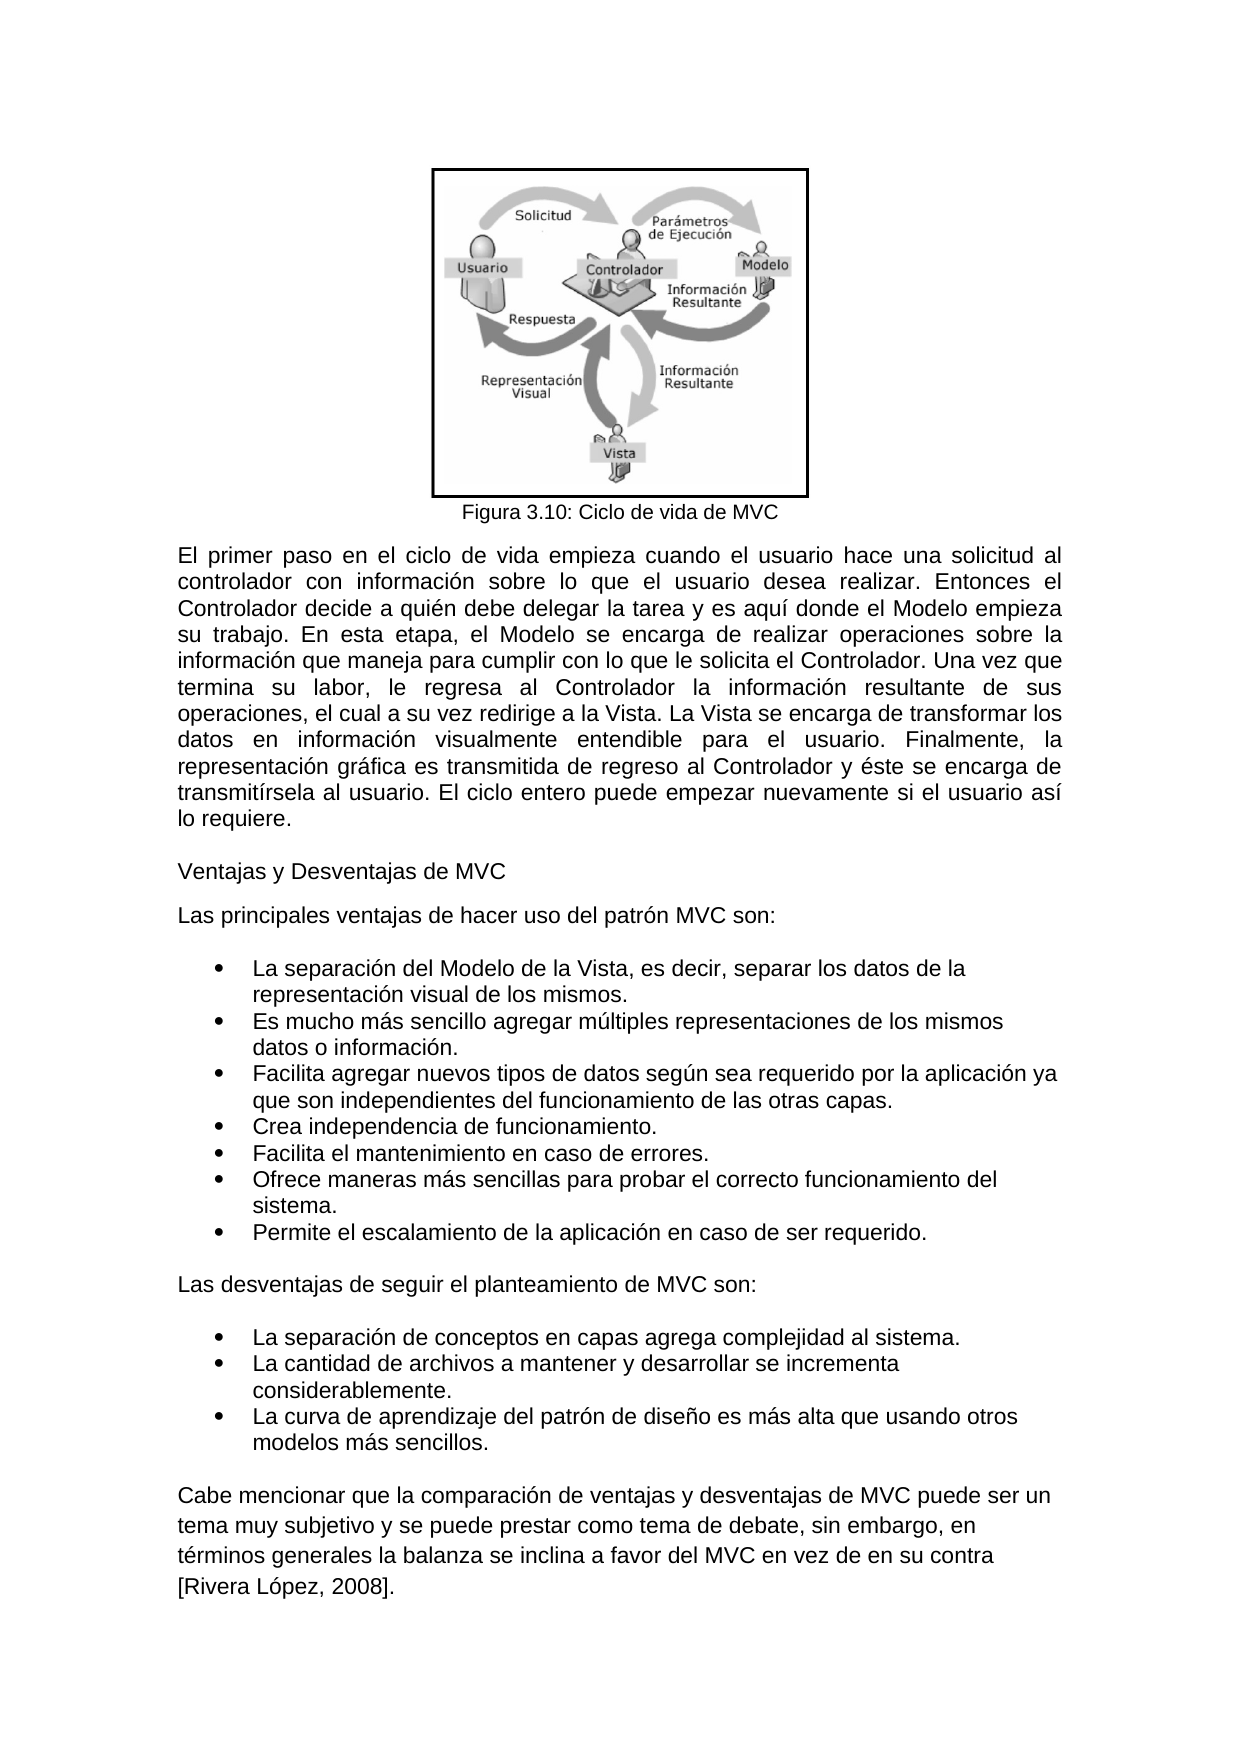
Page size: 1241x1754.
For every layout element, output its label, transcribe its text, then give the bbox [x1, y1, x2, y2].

list Es mucho más sencillo agregar múltiples representaciones de los mismos datos o información. [215, 1008, 1063, 1060]
list Permite el escalamiento de la aplicación en caso de ser requerido. [215, 1218, 1063, 1245]
list La cantidad de archivos a mantener y desarrollar se incrementa considerablemente. [215, 1350, 1063, 1403]
list Facilita agregar nuevos tipos de datos según sea requerido por la aplicación ya que son independientes del funcionamiento de las otras capas. [215, 1060, 1063, 1113]
list Ofrece maneras más sencillas para probar el correcto funcionamiento del sistema. [215, 1166, 1063, 1218]
text Figura 3.10: Ciclo de vida de MVC [177, 500, 1063, 524]
picture [428, 165, 812, 500]
list Facilita el mantenimiento en caso de errores. [215, 1139, 1063, 1166]
text El primer paso en el ciclo de vida empieza cuando el usuario hace una solicitud al controlador con información sobre lo que el usuario desea realizar. Entonces el Controlador decide a quién debe delegar la tarea y es aquí donde el Modelo empieza su trabajo. En esta etapa, el Modelo se encarga de realizar operaciones sobre la información que maneja para cumplir con lo que le solicita el Controlador. Una vez que termina su labor, le regresa al Controlador la información resultante de sus operaciones, el cual a su vez redirige a la Vista. La Vista se encarga de transformar los datos en información visualmente entendible para el usuario. Finalmente, la representación gráfica es transmitida de regreso al Controlador y éste se encarga de transmitírsela al usuario. El ciclo entero puede empezar nuevamente si el usuario así lo requiere. [177, 542, 1063, 832]
text Las principales ventajas de hacer uso del patrón MVC son: [177, 902, 1063, 929]
list La separación del Modelo de la Vista, es decir, separar los datos de la representación visual de los mismos. [215, 955, 1063, 1008]
text Las desventajas de seguir el planteamiento de MVC son: [177, 1271, 1063, 1298]
list La separación de conceptos en capas agrega complejidad al sistema. [215, 1324, 1063, 1350]
list La curva de aprendizaje del patrón de diseño es más alta que usando otros modelos más sencillos. [215, 1403, 1063, 1456]
text Ventajas y Desventajas de MVC [177, 858, 1063, 884]
text Cabe mencionar que la comparación de ventajas y desventajas de MVC puede ser un tema muy subjetivo y se puede prestar como tema de debate, sin embargo, en términos generales la balanza se inclina a favor del MVC en vez de en su contra [Rivera López, 2008]. [177, 1482, 1063, 1599]
list Crea independencia de funcionamiento. [215, 1113, 1063, 1139]
